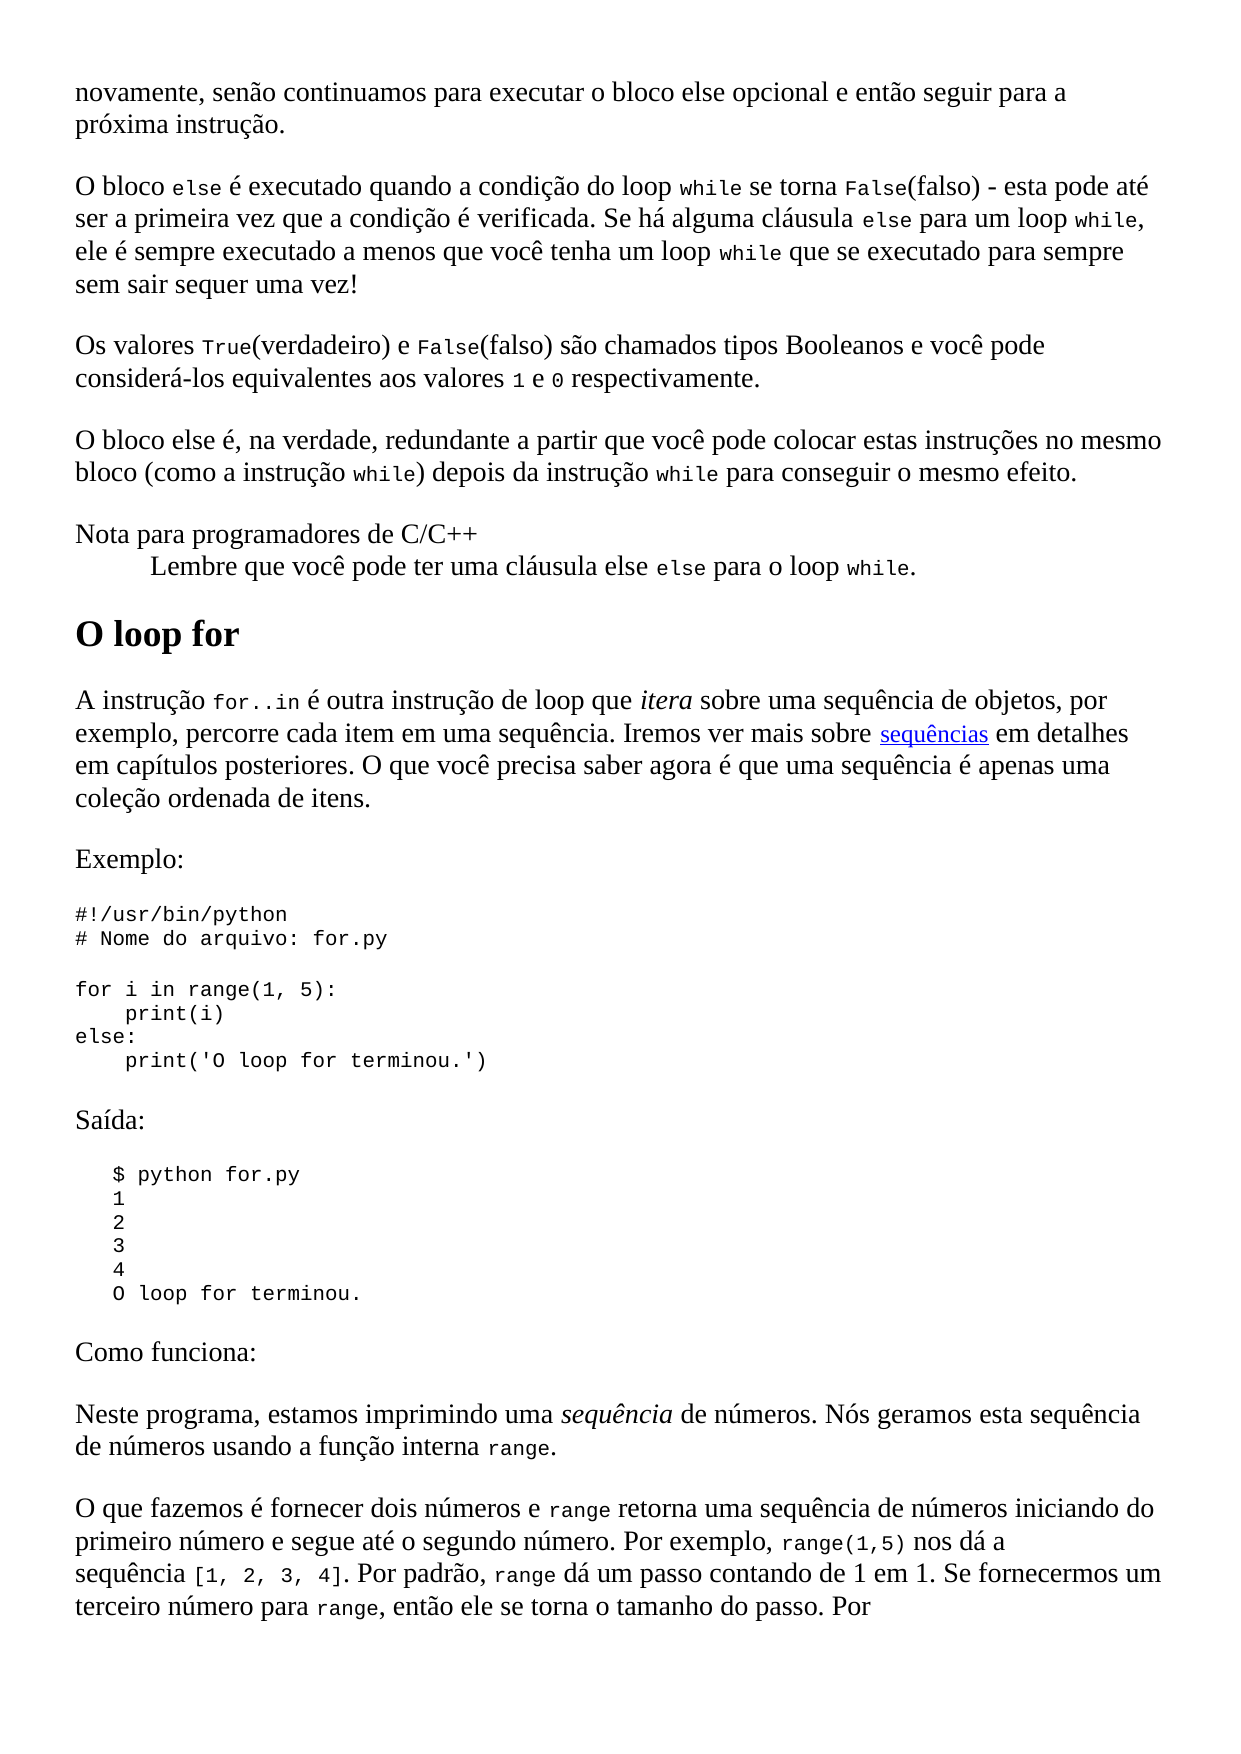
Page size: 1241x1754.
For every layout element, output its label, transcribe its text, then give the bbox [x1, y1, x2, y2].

text print(i) [75, 1003, 1165, 1026]
text else: [75, 1026, 1165, 1050]
text for i in range(1, 5): [75, 979, 1165, 1003]
text #!/usr/bin/python [75, 904, 1165, 927]
text Lembre que você pode ter uma cláusula else else para o loop while. [150, 549, 1165, 582]
text Nota para programadores de C/C++ [75, 517, 1165, 549]
text print('O loop for terminou.') [75, 1050, 1165, 1074]
text 1 [75, 1188, 1165, 1212]
text O bloco else é executado quando a condição do loop while se torna False(falso) - esta pode até ser a primeira vez que a condição é verificada. Se há alguma cláusula else para um loop while, ele é sempre executado a menos que você tenha um loop while que se executado para sempre sem sair sequer uma vez! [75, 169, 1165, 299]
text O loop for [75, 611, 1165, 654]
text Neste programa, estamos imprimindo uma sequência de números. Nós geramos esta sequência de números usando a função interna range. [75, 1397, 1165, 1462]
text O loop for terminou. [75, 1283, 1165, 1306]
text $ python for.py [75, 1164, 1165, 1188]
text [75, 1491, 1165, 1622]
text O bloco else é, na verdade, redundante a partir que você pode colocar estas instruções no mesmo bloco (como a instrução while) depois da instrução while para conseguir o mesmo efeito. [75, 423, 1165, 488]
text Exemplo: [75, 842, 1165, 875]
text Como funciona: [75, 1336, 1165, 1368]
text # Nome do arquivo: for.py [75, 927, 1165, 951]
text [75, 75, 1165, 140]
text Saída: [75, 1103, 1165, 1135]
text Os valores True(verdadeiro) e False(falso) são chamados tipos Booleanos e você pode considerá-los equivalentes aos valores 1 e 0 respectivamente. [75, 328, 1165, 393]
text 2 [75, 1212, 1165, 1235]
text 3 [75, 1235, 1165, 1259]
text 4 [75, 1259, 1165, 1283]
text A instrução for..in é outra instrução de loop que itera sobre uma sequência de objetos, por exemplo, percorre cada item em uma sequência. Iremos ver mais sobre sequências em detalhes em capítulos posteriores. O que você precisa saber agora é que uma sequência é apenas uma coleção ordenada de itens. [75, 683, 1165, 813]
